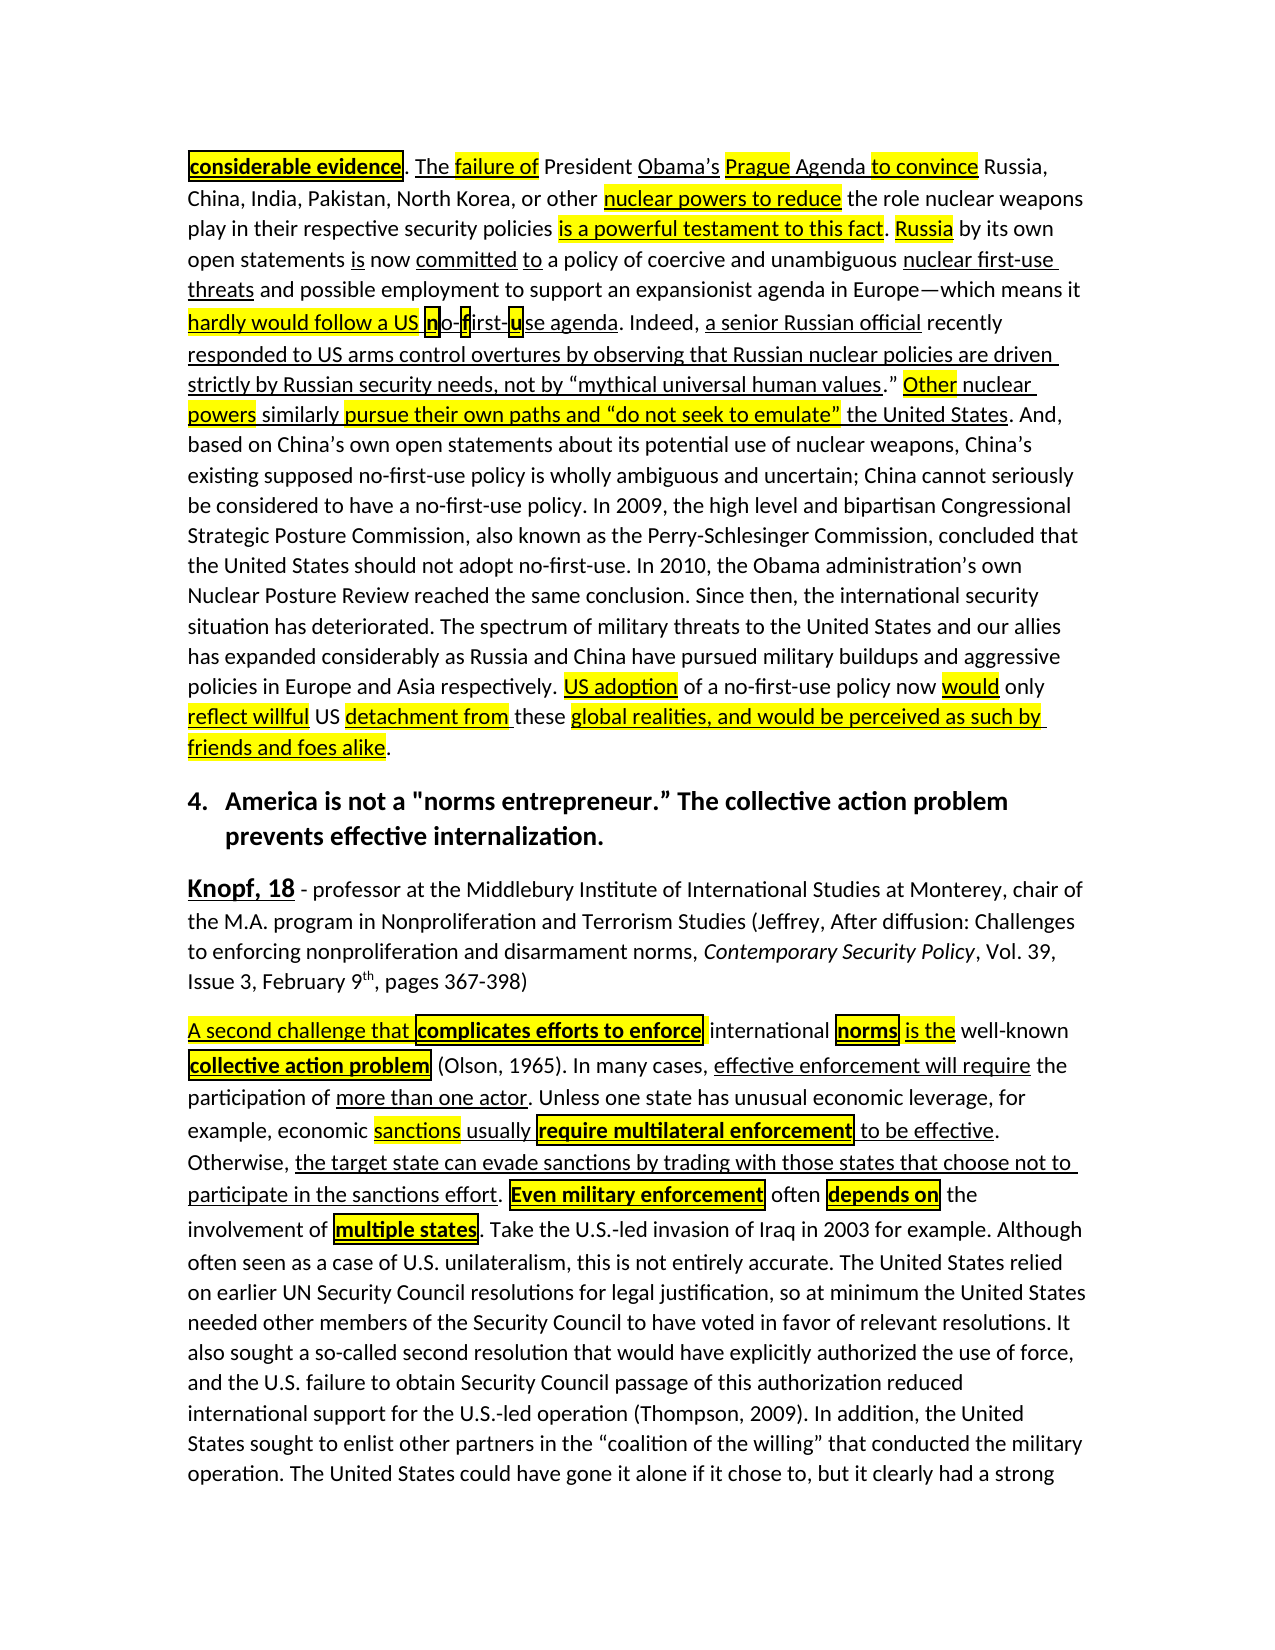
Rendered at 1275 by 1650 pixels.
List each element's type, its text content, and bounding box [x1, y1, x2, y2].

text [187, 150, 1087, 761]
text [187, 1014, 1087, 1487]
list America is not a "norms entrepreneur.” The collective action problem prevents effective internalization. [187, 784, 1087, 852]
text Knopf, 18 - professor at the Middlebury Institute of International Studies at Monterey, chair of the M.A. program in Nonproliferation and Terrorism Studies (Jeffrey, After diffusion: Challenges to enforcing nonproliferation and disarmament norms, Contemporary Security Policy, Vol. 39, Issue 3, February 9th, pages 367-398) [187, 872, 1087, 995]
